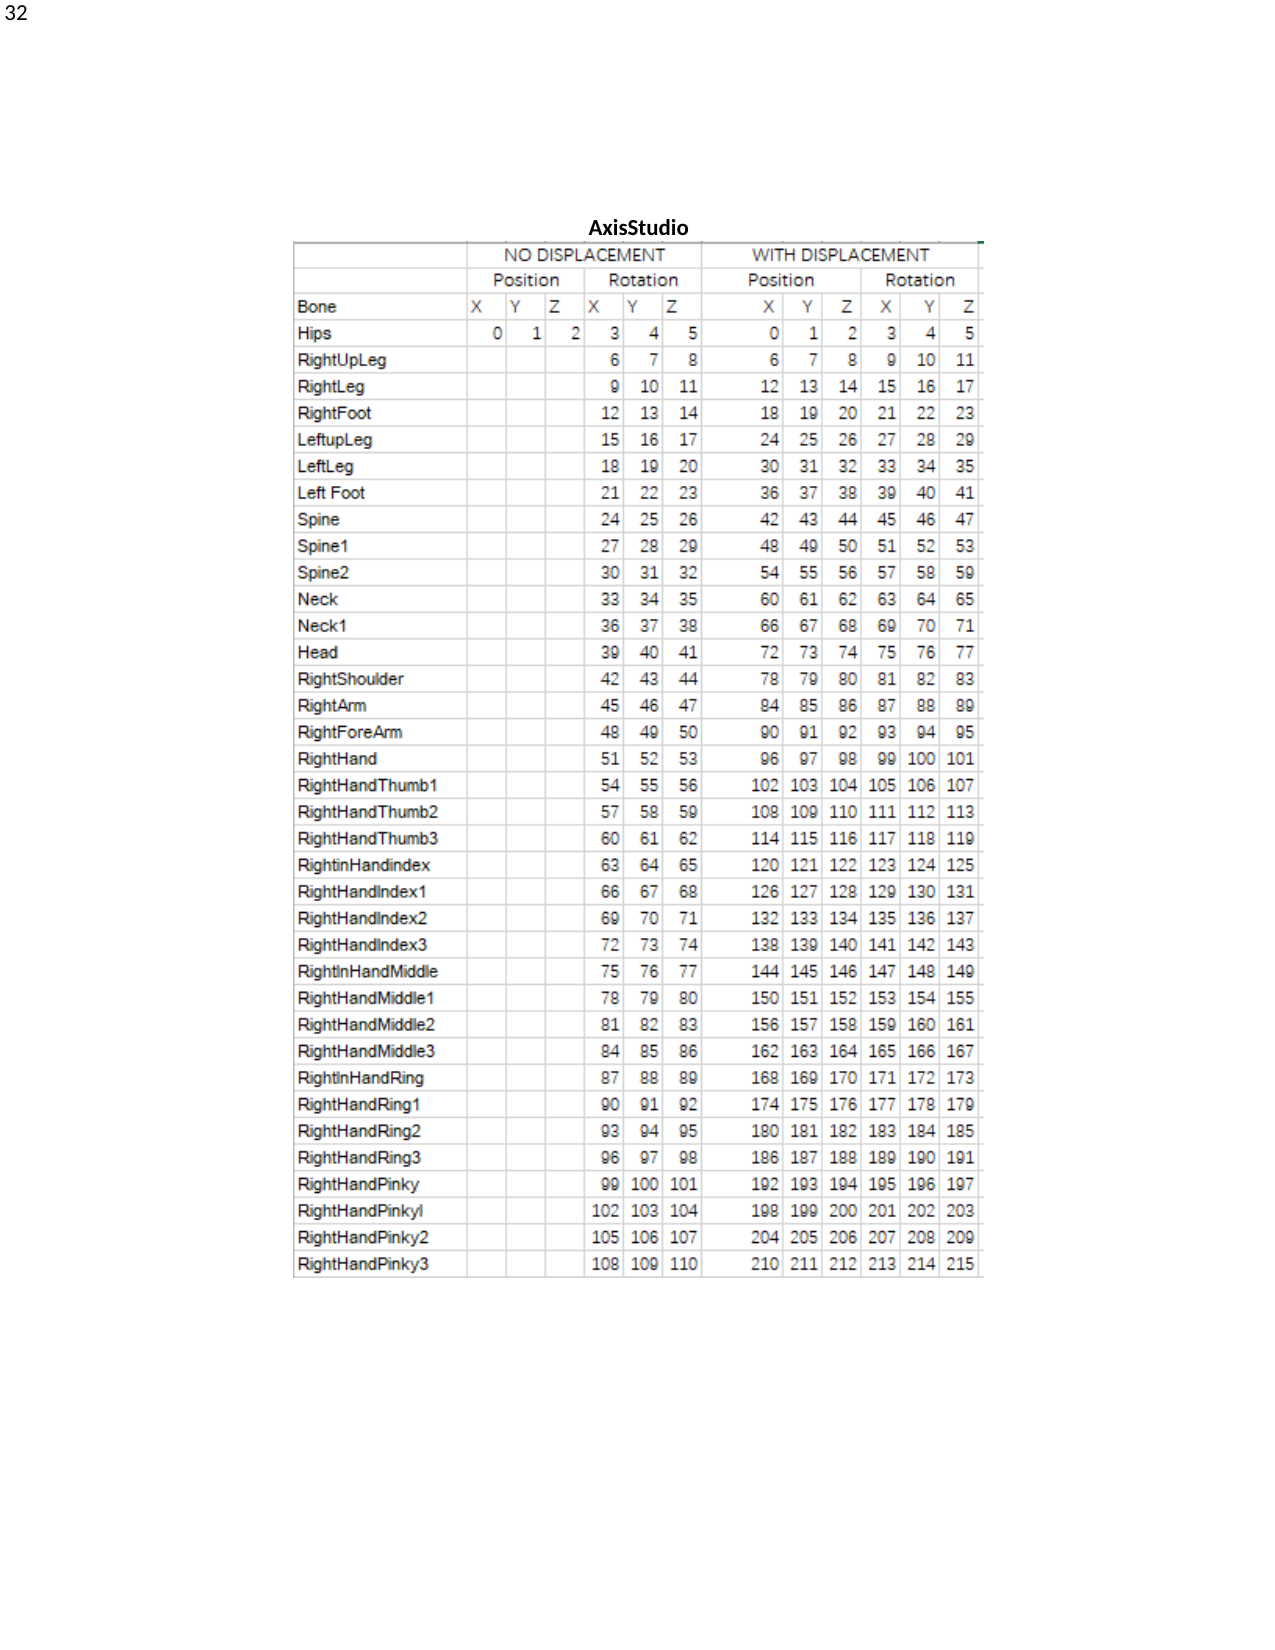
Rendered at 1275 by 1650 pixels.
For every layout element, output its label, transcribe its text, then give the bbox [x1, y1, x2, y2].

text AxisStudio [127, 213, 1150, 241]
picture [293, 241, 984, 1278]
